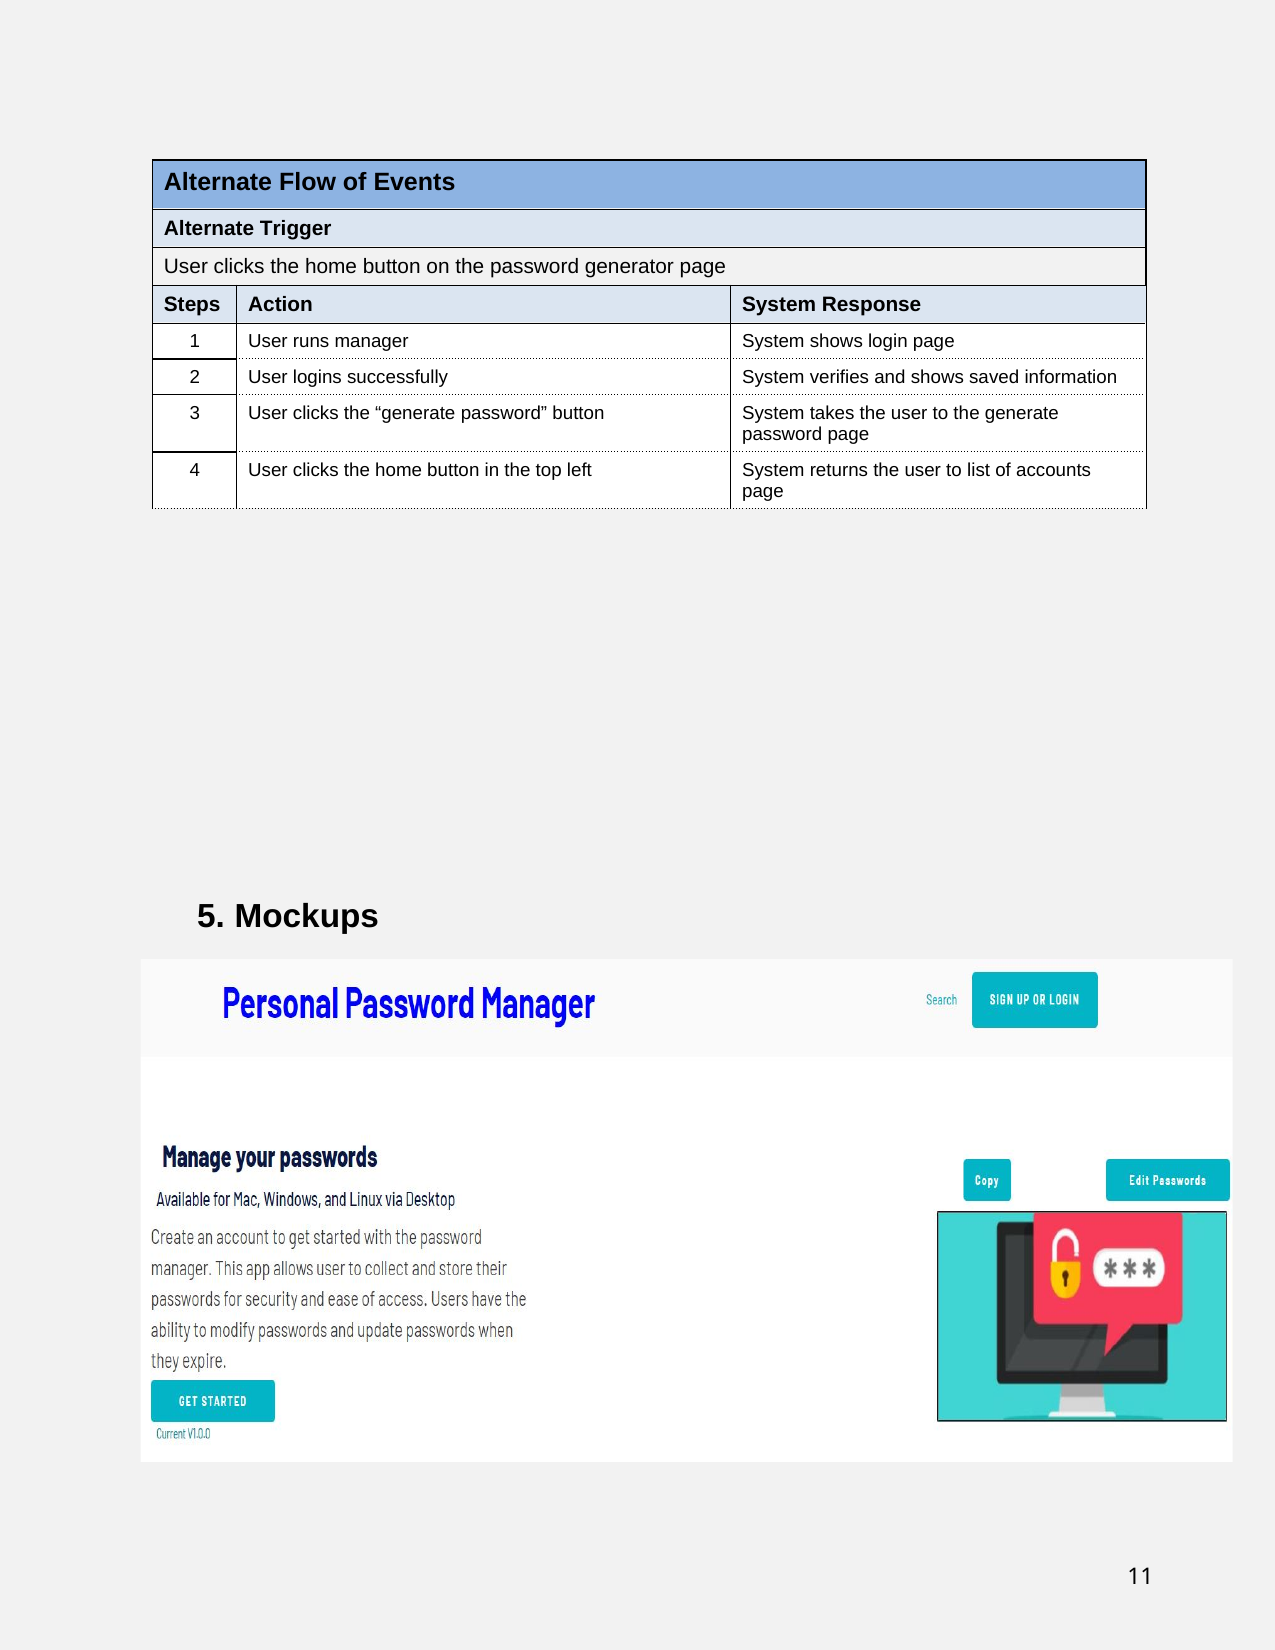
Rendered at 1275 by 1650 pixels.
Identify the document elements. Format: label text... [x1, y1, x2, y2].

table_cell System returns the user to list of accounts page [731, 451, 1146, 508]
table_cell System takes the user to the generate password page [731, 394, 1146, 451]
subtitle Mockups [197, 896, 1153, 934]
table_cell User logins successfully [237, 358, 730, 394]
table_cell Action [237, 286, 730, 322]
table_cell 1 [153, 324, 236, 358]
table_cell User clicks the “generate password” button [237, 394, 730, 451]
table_cell Steps [153, 286, 236, 322]
table_cell 2 [153, 360, 236, 394]
table_cell Alternate Flow of Events [153, 161, 1145, 208]
table_cell Alternate Trigger [153, 210, 1145, 246]
table_cell 3 [153, 395, 236, 451]
table_cell User clicks the home button in the top left [237, 451, 730, 508]
table_cell System verifies and shows saved information [731, 358, 1146, 394]
picture [140, 959, 1233, 1462]
table_cell System Response [731, 286, 1146, 322]
table_cell User clicks the home button on the password generator page [153, 248, 1145, 284]
table_cell System shows login page [731, 323, 1146, 358]
table_cell 4 [153, 453, 236, 508]
table_cell User runs manager [237, 324, 730, 358]
